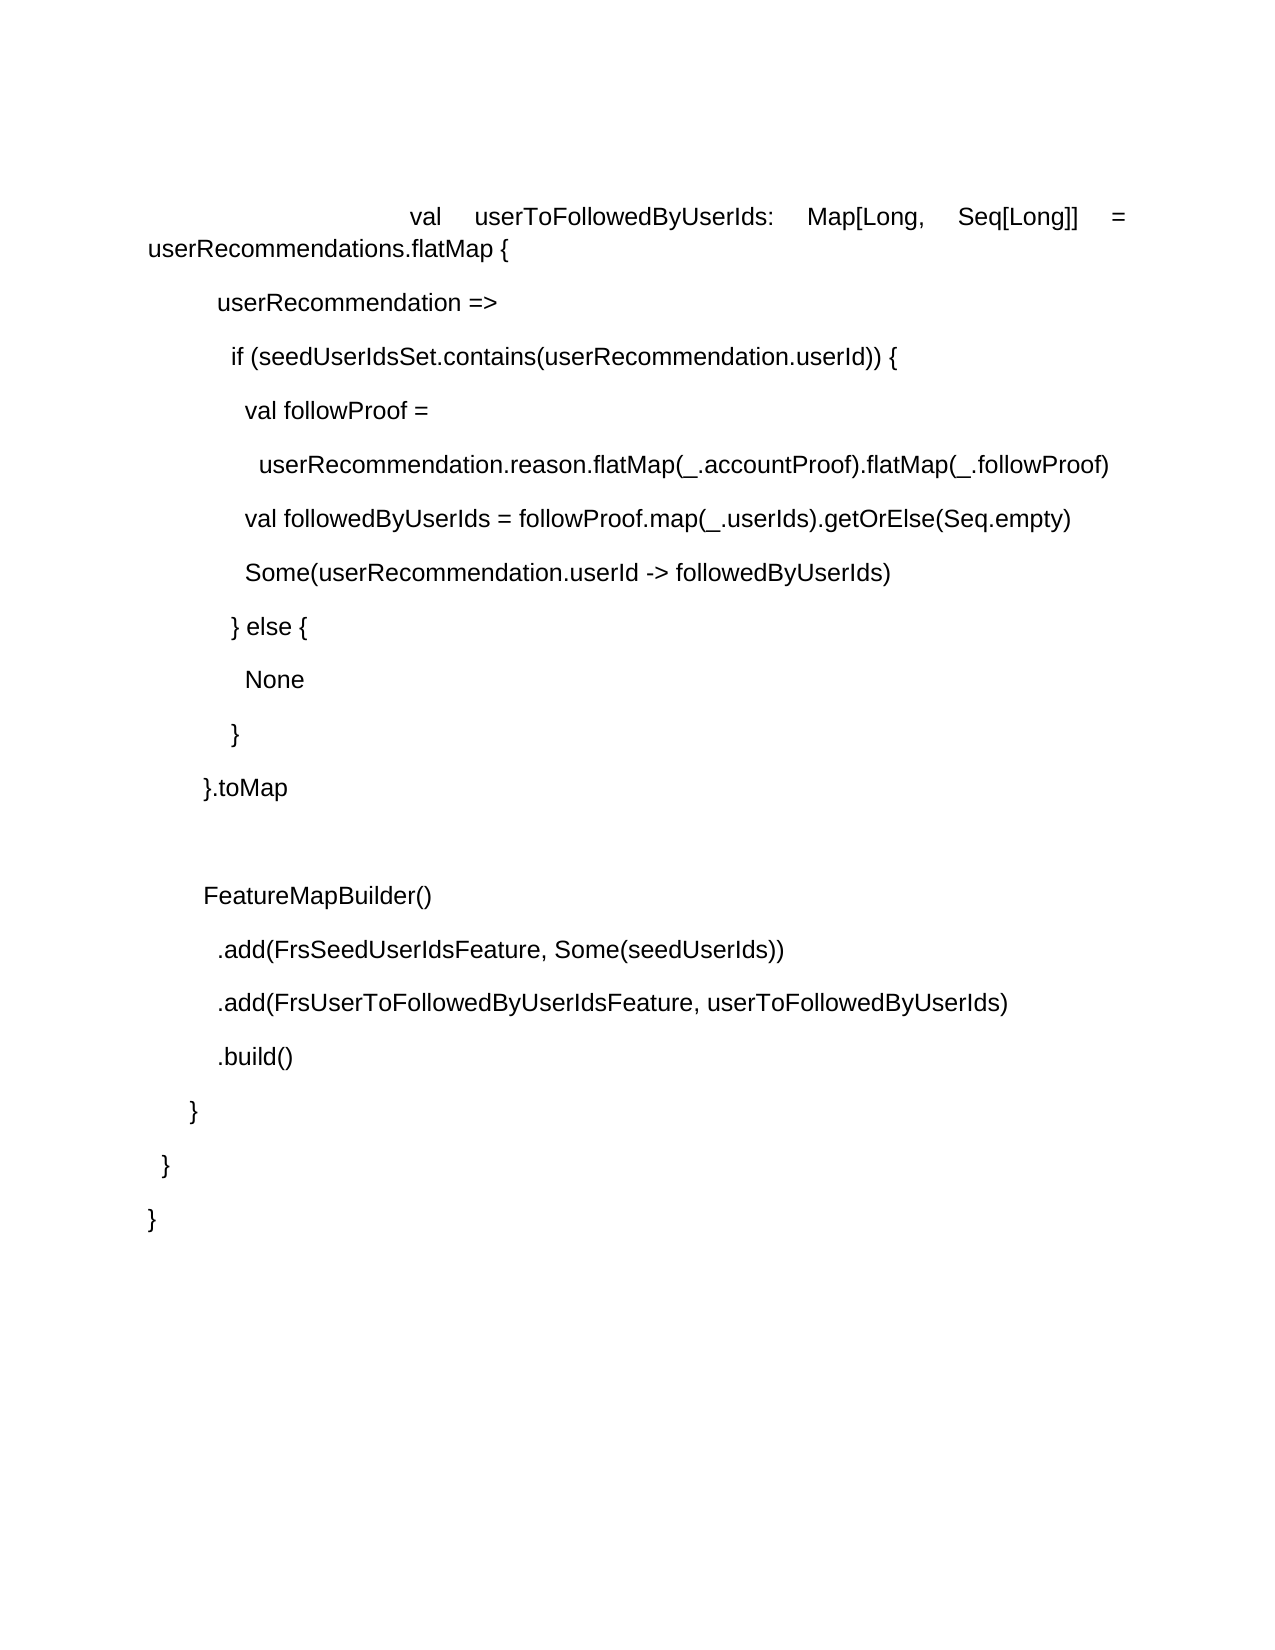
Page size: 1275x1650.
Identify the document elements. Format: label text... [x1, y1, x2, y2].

text userRecommendation.reason.flatMap(_.accountProof).flatMap(_.followProof) [148, 450, 1127, 479]
text }.toMap [148, 773, 1127, 802]
text val userToFollowedByUserIds: Map[Long, Seq[Long]] = userRecommendations.flatMap { [148, 201, 1127, 263]
text .build() [148, 1042, 1127, 1071]
text } [148, 1204, 1127, 1233]
text } else { [148, 611, 1127, 640]
text val followProof = [148, 396, 1127, 425]
text if (seedUserIdsSet.contains(userRecommendation.userId)) { [148, 342, 1127, 371]
text .add(FrsSeedUserIdsFeature, Some(seedUserIds)) [148, 934, 1127, 963]
text } [148, 719, 1127, 748]
text } [148, 1150, 1127, 1179]
text userRecommendation => [148, 288, 1127, 317]
text None [148, 665, 1127, 694]
text val followedByUserIds = followProof.map(_.userIds).getOrElse(Seq.empty) [148, 504, 1127, 532]
text } [148, 1096, 1127, 1125]
text FeatureMapBuilder() [148, 881, 1127, 909]
text Some(userRecommendation.userId -> followedByUserIds) [148, 558, 1127, 586]
text .add(FrsUserToFollowedByUserIdsFeature, userToFollowedByUserIds) [148, 988, 1127, 1017]
